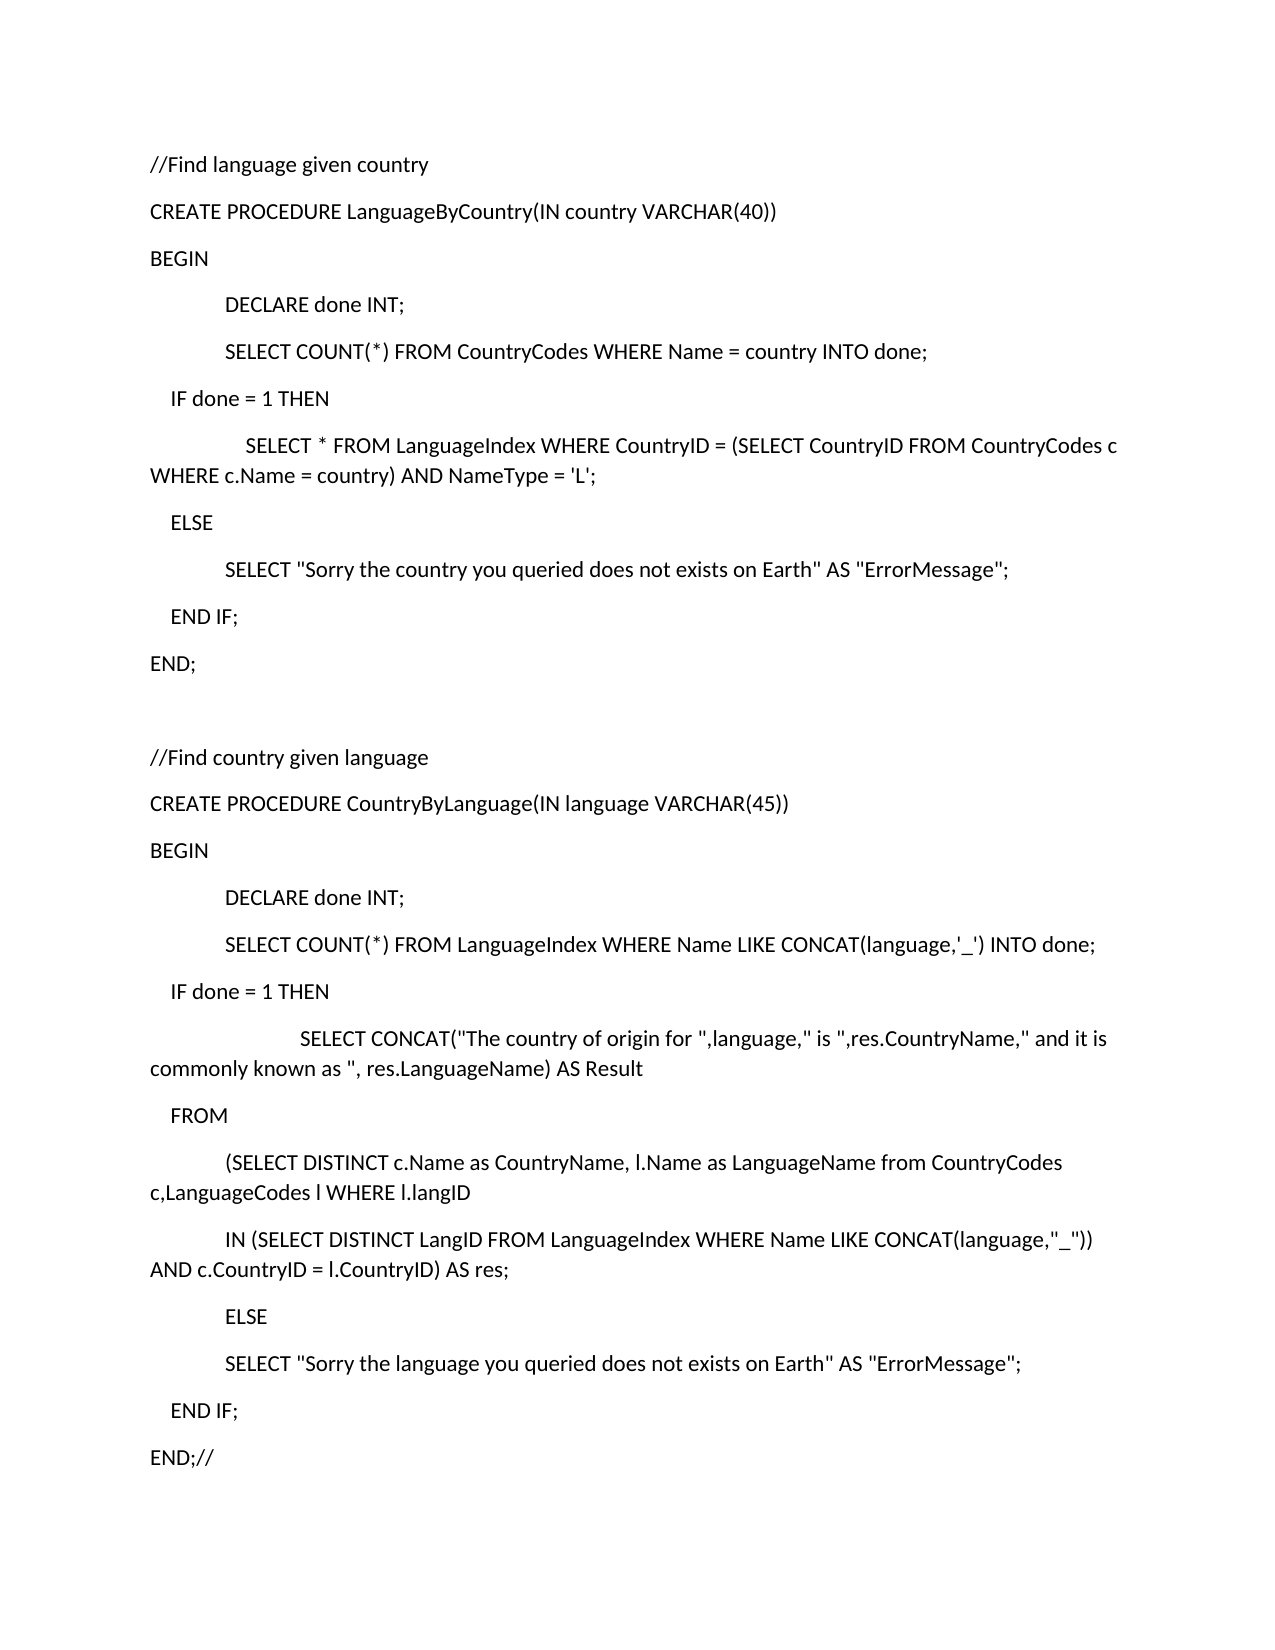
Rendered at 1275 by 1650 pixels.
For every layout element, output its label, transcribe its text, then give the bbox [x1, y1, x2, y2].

text //Find country given language [150, 743, 1125, 771]
text (SELECT DISTINCT c.Name as CountryName, l.Name as LanguageName from CountryCodes c,LanguageCodes l WHERE l.langID [150, 1148, 1125, 1206]
text SELECT COUNT(*) FROM CountryCodes WHERE Name = country INTO done; [150, 337, 1125, 366]
text DECLARE done INT; [150, 291, 1125, 319]
text SELECT CONCAT("The country of origin for ",language," is ",res.CountryName," and it is commonly known as ", res.LanguageName) AS Result [150, 1024, 1125, 1082]
text ELSE [150, 508, 1125, 536]
text CREATE PROCEDURE CountryByLanguage(IN language VARCHAR(45)) [150, 789, 1125, 818]
text SELECT * FROM LanguageIndex WHERE CountryID = (SELECT CountryID FROM CountryCodes c WHERE c.Name = country) AND NameType = 'L'; [150, 431, 1125, 489]
text END IF; [150, 1396, 1125, 1424]
text END;// [150, 1443, 1125, 1471]
text SELECT COUNT(*) FROM LanguageIndex WHERE Name LIKE CONCAT(language,'_') INTO done; [150, 930, 1125, 958]
text END; [150, 649, 1125, 677]
text FROM [150, 1101, 1125, 1129]
text //Find language given country [150, 150, 1125, 178]
text DECLARE done INT; [150, 883, 1125, 911]
text CREATE PROCEDURE LanguageByCountry(IN country VARCHAR(40)) [150, 197, 1125, 225]
text ELSE [150, 1302, 1125, 1330]
text SELECT "Sorry the country you queried does not exists on Earth" AS "ErrorMessage"; [150, 555, 1125, 583]
text BEGIN [150, 244, 1125, 272]
text SELECT "Sorry the language you queried does not exists on Earth" AS "ErrorMessage"; [150, 1349, 1125, 1377]
text IF done = 1 THEN [150, 977, 1125, 1005]
text BEGIN [150, 836, 1125, 864]
text IF done = 1 THEN [150, 384, 1125, 412]
text IN (SELECT DISTINCT LangID FROM LanguageIndex WHERE Name LIKE CONCAT(language,"_")) AND c.CountryID = l.CountryID) AS res; [150, 1225, 1125, 1283]
text END IF; [150, 602, 1125, 630]
